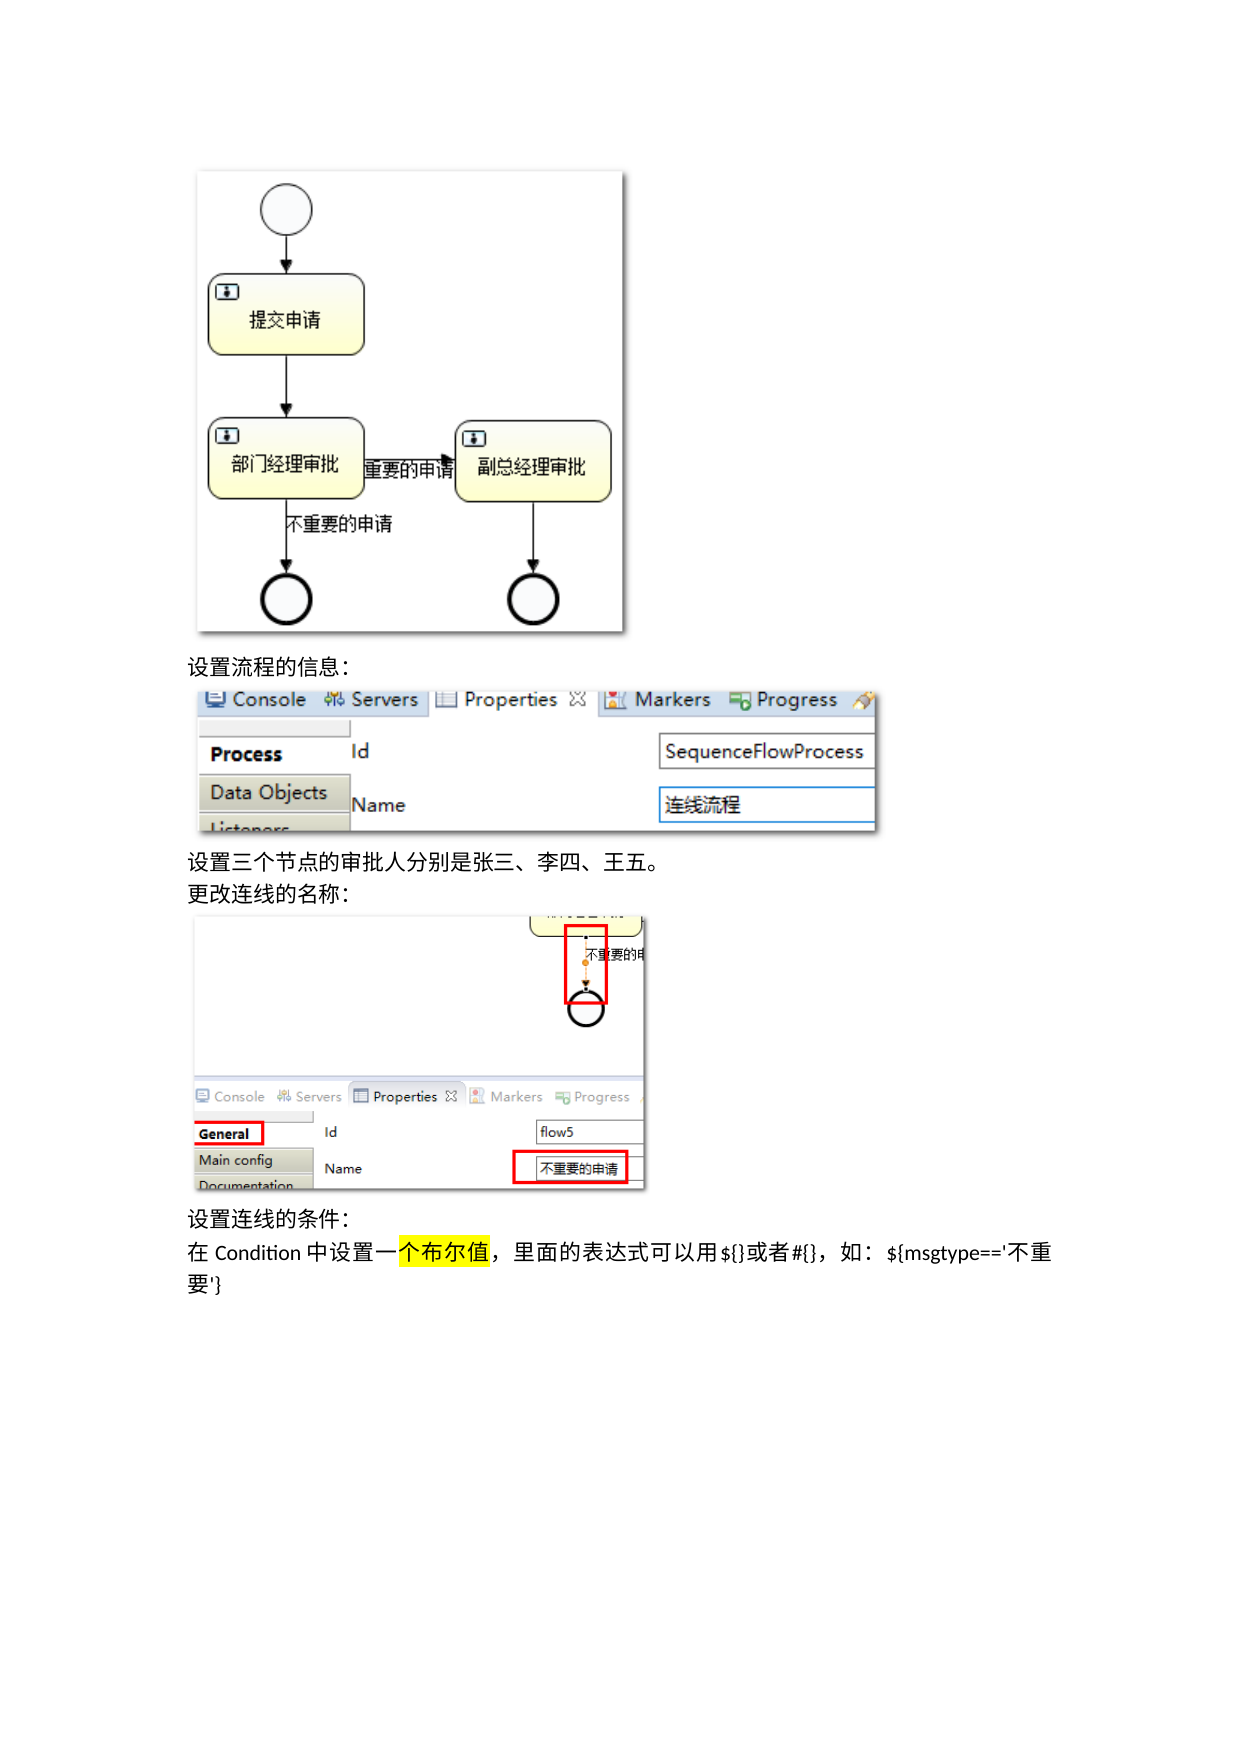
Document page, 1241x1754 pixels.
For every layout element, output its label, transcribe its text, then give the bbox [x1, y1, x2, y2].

picture [187, 909, 650, 1196]
text 设置三个节点的审批人分别是张三、李四、王五。 [187, 844, 1053, 877]
picture [187, 682, 886, 842]
text 设置流程的信息： [187, 649, 1053, 682]
text 在Condition中设置一个布尔值，里面的表达式可以用${}或者#{}，如：${msgtype=='不重要'} [187, 1234, 1053, 1299]
text 设置连线的条件： [187, 1202, 1053, 1234]
picture [187, 162, 633, 642]
text 更改连线的名称： [187, 877, 1053, 909]
